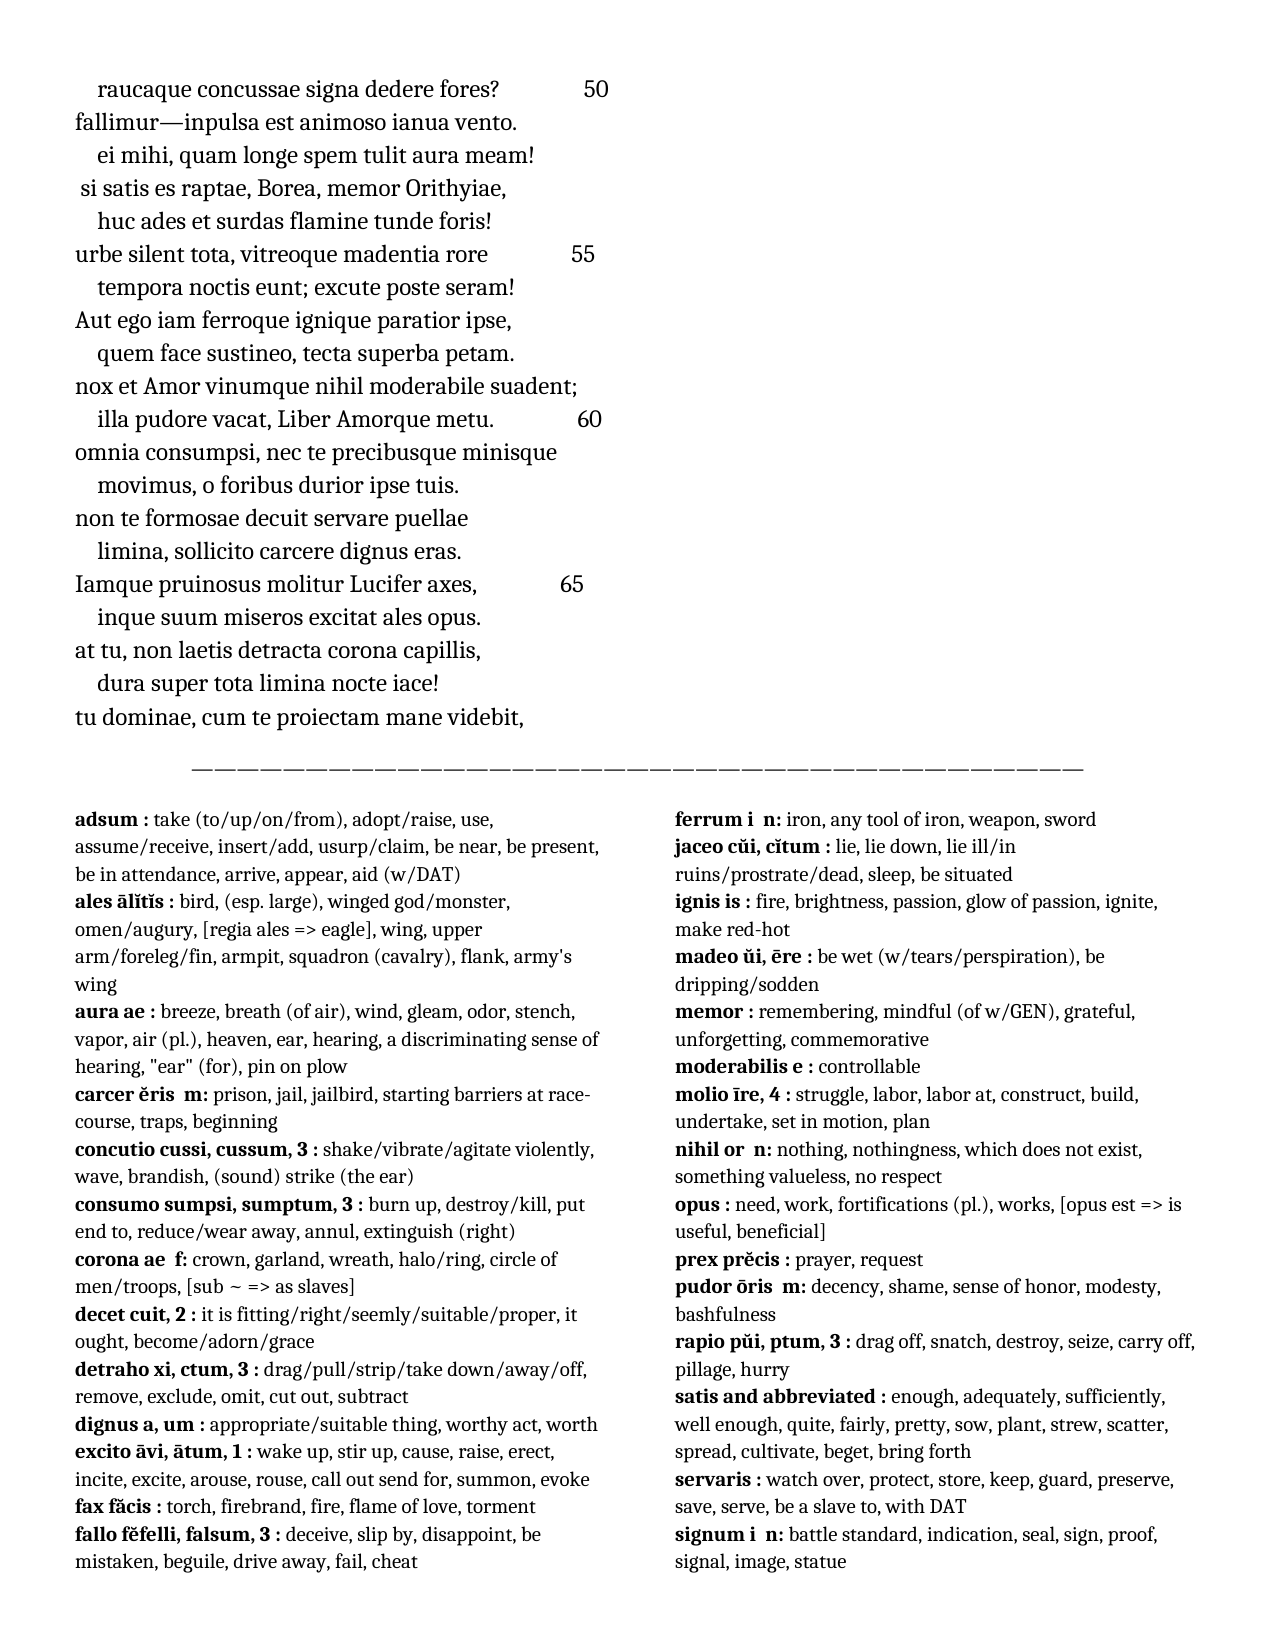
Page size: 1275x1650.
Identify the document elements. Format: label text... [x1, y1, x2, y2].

text moderabilis e : controllable [675, 1055, 1200, 1079]
text jaceo cŭi, cĭtum : lie, lie down, lie ill/in ruins/prostrate/dead, sleep, be situated [675, 835, 1200, 886]
text adsum : take (to/up/on/from), adopt/raise, use, assume/receive, insert/add, usurp/claim, be near, be present, be in attendance, arrive, appear, aid (w/DAT) [75, 807, 600, 886]
text dignus a, um : appropriate/suitable thing, worthy act, worth [75, 1412, 600, 1436]
text prex prĕcis : prayer, request [675, 1247, 1200, 1271]
text detraho xi, ctum, 3 : drag/pull/strip/take down/away/off, remove, exclude, omit, cut out, subtract [75, 1357, 600, 1409]
text decet cuit, 2 : it is fitting/right/seemly/suitable/proper, it ought, become/adorn/grace [75, 1302, 600, 1354]
text concutio cussi, cussum, 3 : shake/vibrate/agitate violently, wave, brandish, (sound) strike (the ear) [75, 1137, 600, 1189]
text signum i n: battle standard, indication, seal, sign, proof, signal, image, statue [675, 1522, 1200, 1574]
text aura ae : breeze, breath (of air), wind, gleam, odor, stench, vapor, air (pl.), heaven, ear, hearing, a discriminating sense of hearing, "ear" (for), pin on plow [75, 1000, 600, 1079]
text excito āvi, ātum, 1 : wake up, stir up, cause, raise, erect, incite, excite, arouse, rouse, call out send for, summon, evoke [75, 1440, 600, 1491]
text ferrum i n: iron, any tool of iron, weapon, sword [675, 807, 1200, 831]
text memor : remembering, mindful (of w/GEN), grateful, unforgetting, commemorative [675, 1000, 1200, 1051]
text raucaque concussae signa dedere fores? 50 fallimur—inpulsa est animoso ianua vento. ei mihi, quam longe spem tulit aura meam! si satis es raptae, Borea, memor Orithyiae, huc ades et surdas flamine tunde foris! urbe silent tota, vitreoque madentia rore 55 tempora noctis eunt; excute poste seram! Aut ego iam ferroque ignique paratior ipse, quem face sustineo, tecta superba petam. nox et Amor vinumque nihil moderabile suadent; illa pudore vacat, Liber Amorque metu. 60 omnia consumpsi, nec te precibusque minisque movimus, o foribus durior ipse tuis. non te formosae decuit servare puellae limina, sollicito carcere dignus eras. Iamque pruinosus molitur Lucifer axes, 65 inque suum miseros excitat ales opus. at tu, non laetis detracta corona capillis, dura super tota limina nocte iace! tu dominae, cum te proiectam mane videbit, [75, 75, 1200, 731]
text rapio pŭi, ptum, 3 : drag off, snatch, destroy, seize, carry off, pillage, hurry [675, 1330, 1200, 1381]
text satis and abbreviated : enough, adequately, sufficiently, well enough, quite, fairly, pretty, sow, plant, strew, scatter, spread, cultivate, beget, bring forth [675, 1385, 1200, 1464]
text nihil or n: nothing, nothingness, which does not exist, something valueless, no respect [675, 1137, 1200, 1189]
text pudor ōris m: decency, shame, sense of honor, modesty, bashfulness [675, 1275, 1200, 1326]
text consumo sumpsi, sumptum, 3 : burn up, destroy/kill, put end to, reduce/wear away, annul, extinguish (right) [75, 1192, 600, 1244]
text opus : need, work, fortifications (pl.), works, [opus est => is useful, beneficial] [675, 1192, 1200, 1244]
text fax făcis : torch, firebrand, fire, flame of love, torment [75, 1495, 600, 1519]
text molio īre, 4 : struggle, labor, labor at, construct, build, undertake, set in motion, plan [675, 1082, 1200, 1134]
text ales ālĭtĭs : bird, (esp. large), winged god/monster, omen/augury, [regia ales => eagle], wing, upper arm/foreleg/fin, armpit, squadron (cavalry), flank, army's wing [75, 890, 600, 996]
text fallo fĕfelli, falsum, 3 : deceive, slip by, disappoint, be mistaken, beguile, drive away, fail, cheat [75, 1522, 600, 1574]
text carcer ĕris m: prison, jail, jailbird, starting barriers at race-course, traps, beginning [75, 1082, 600, 1134]
text madeo ŭi, ēre : be wet (w/tears/perspiration), be dripping/sodden [675, 945, 1200, 996]
text ignis is : fire, brightness, passion, glow of passion, ignite, make red-hot [675, 890, 1200, 941]
text servaris : watch over, protect, store, keep, guard, preserve, save, serve, be a slave to, with DAT [675, 1467, 1200, 1519]
text corona ae f: crown, garland, wreath, halo/ring, circle of men/troops, [sub ~ => as slaves] [75, 1247, 600, 1299]
text ——————————————————————————————————————— [75, 756, 1200, 783]
